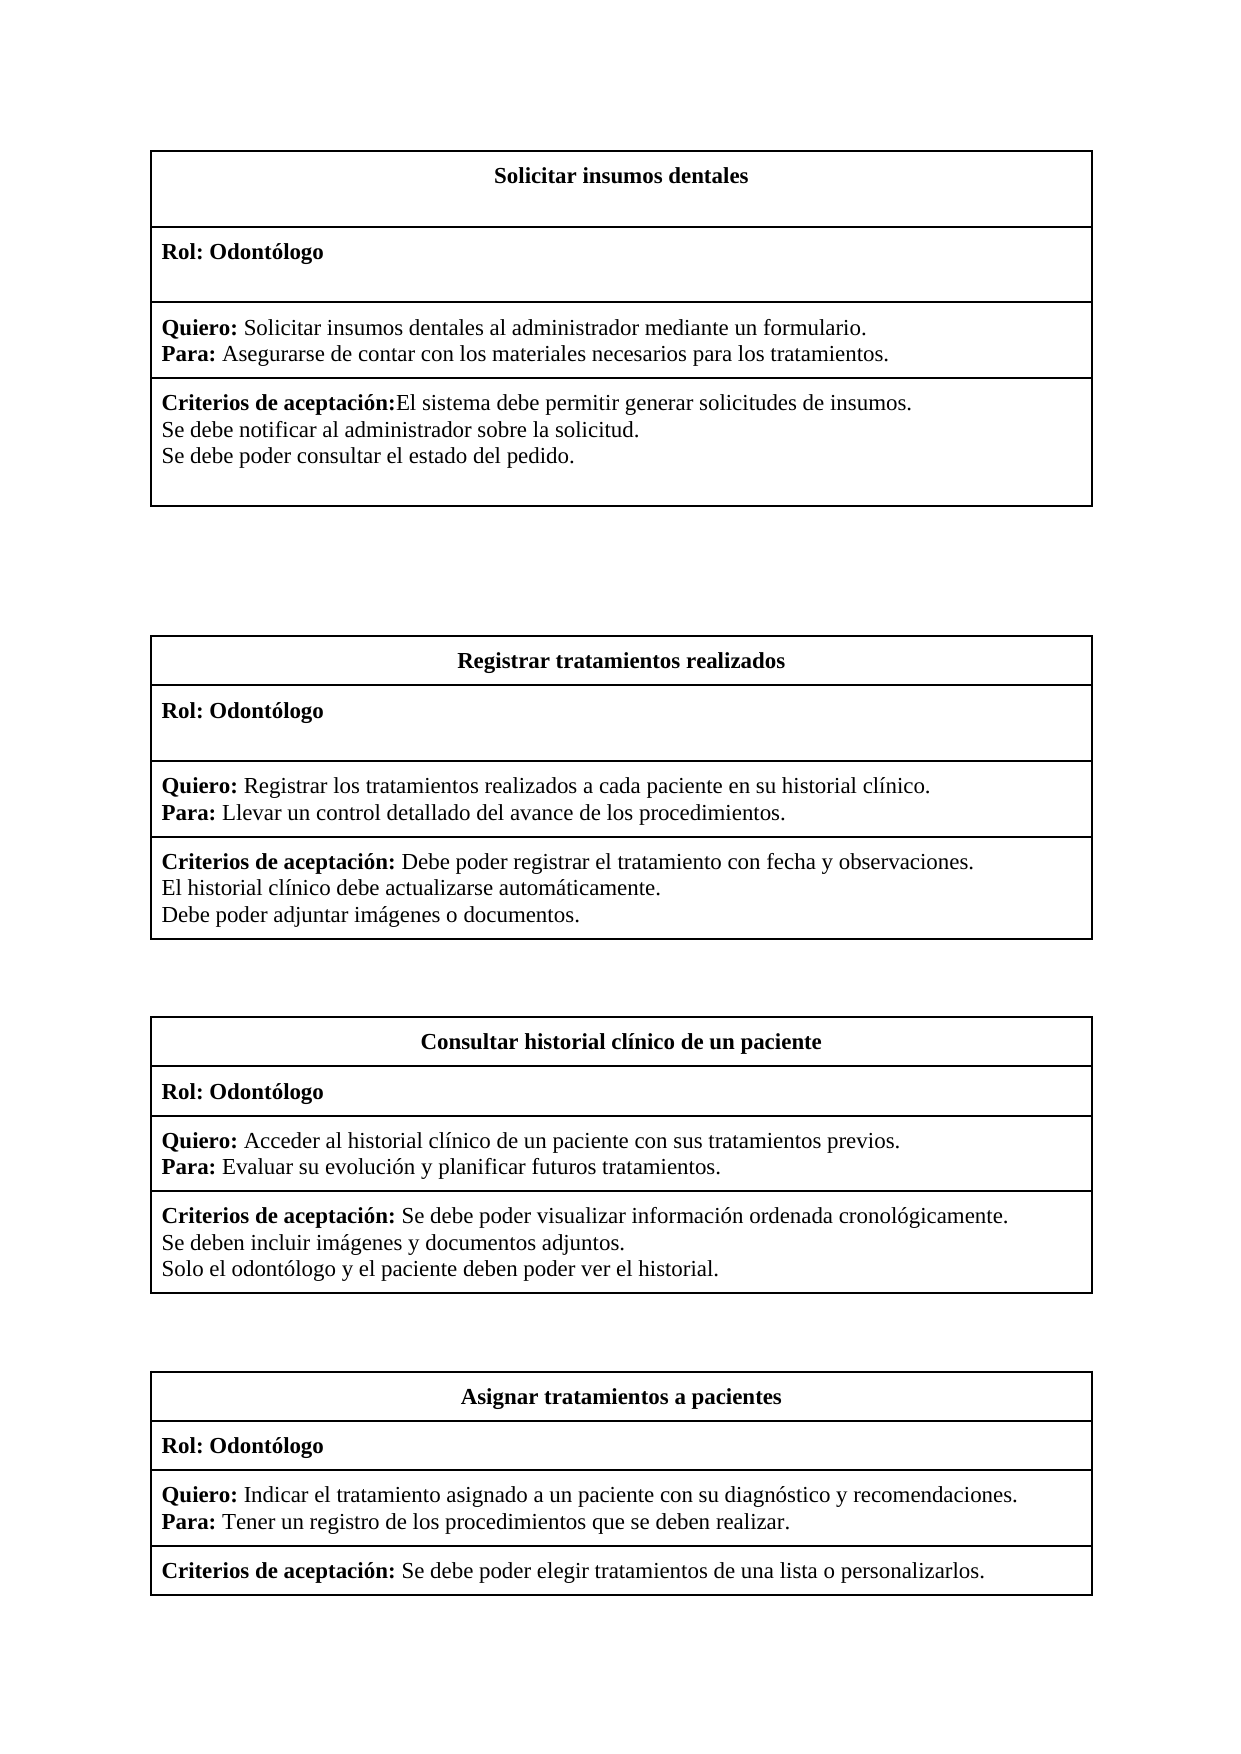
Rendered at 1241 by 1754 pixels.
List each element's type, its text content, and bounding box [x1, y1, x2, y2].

table_header Asignar tratamientos a pacientes [152, 1373, 1091, 1420]
table_cell Rol: Odontólogo [152, 686, 1091, 760]
table_cell Criterios de aceptación:El sistema debe permitir generar solicitudes de insumos. Se debe notificar al administrador sobre la solicitud. Se debe poder consultar el estado del pedido. [152, 379, 1091, 505]
table_header Solicitar insumos dentales [152, 152, 1091, 226]
table_cell Rol: Odontólogo [152, 228, 1091, 301]
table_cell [152, 1547, 1091, 1594]
table_cell Quiero: Acceder al historial clínico de un paciente con sus tratamientos previos. Para: Evaluar su evolución y planificar futuros tratamientos. [152, 1117, 1091, 1190]
table_cell Criterios de aceptación: Debe poder registrar el tratamiento con fecha y observaciones. El historial clínico debe actualizarse automáticamente. Debe poder adjuntar imágenes o documentos. [152, 838, 1091, 937]
table_cell Quiero: Solicitar insumos dentales al administrador mediante un formulario. Para: Asegurarse de contar con los materiales necesarios para los tratamientos. [152, 303, 1091, 377]
table_cell Quiero: Registrar los tratamientos realizados a cada paciente en su historial clínico. Para: Llevar un control detallado del avance de los procedimientos. [152, 762, 1091, 836]
table_header Registrar tratamientos realizados [152, 637, 1091, 684]
table_header Consultar historial clínico de un paciente [152, 1018, 1091, 1065]
table_cell Criterios de aceptación: Se debe poder visualizar información ordenada cronológicamente. Se deben incluir imágenes y documentos adjuntos. Solo el odontólogo y el paciente deben poder ver el historial. [152, 1192, 1091, 1292]
table_cell Rol: Odontólogo [152, 1422, 1091, 1469]
table_cell Rol: Odontólogo [152, 1067, 1091, 1114]
table_cell Quiero: Indicar el tratamiento asignado a un paciente con su diagnóstico y recomendaciones. Para: Tener un registro de los procedimientos que se deben realizar. [152, 1471, 1091, 1545]
